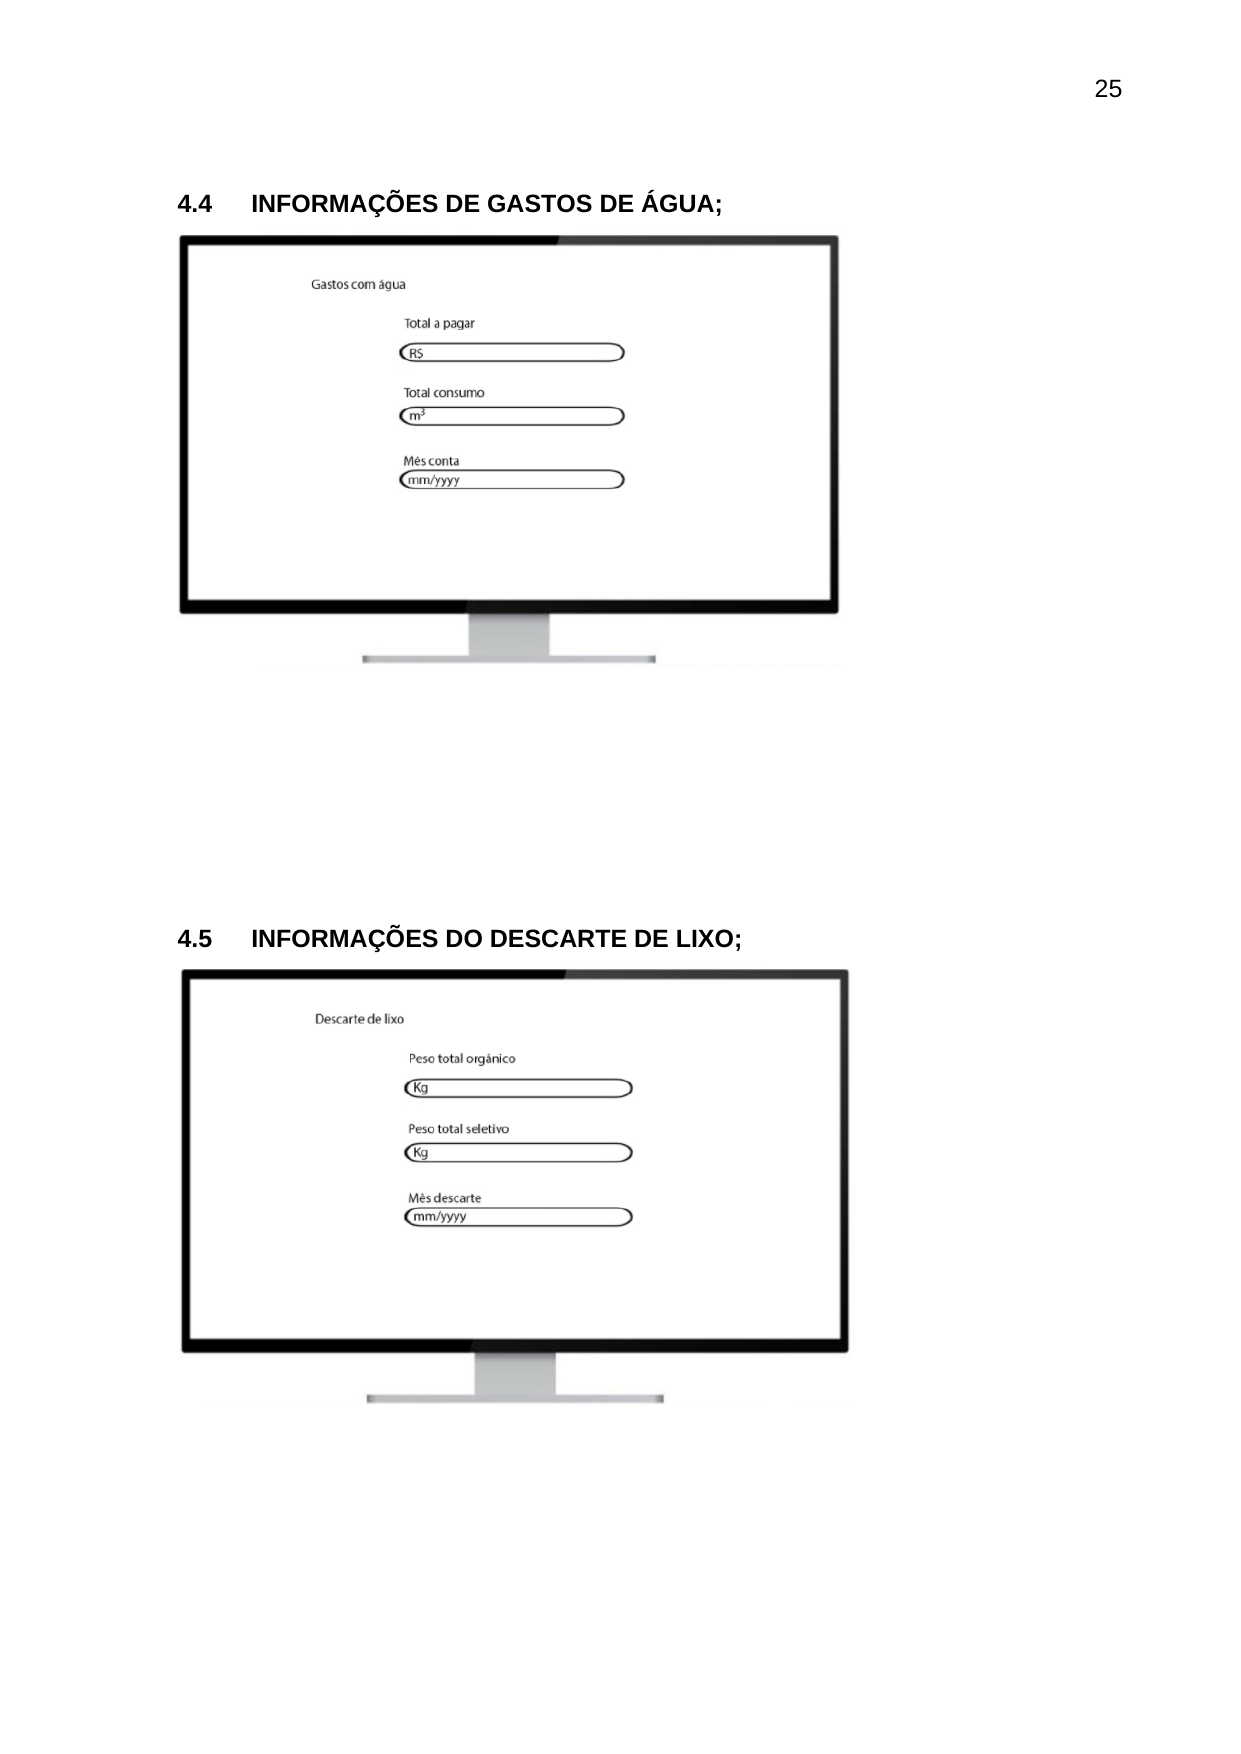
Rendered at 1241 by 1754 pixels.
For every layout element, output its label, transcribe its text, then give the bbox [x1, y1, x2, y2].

picture [177, 967, 856, 1405]
subtitle 4.4 Informações de gastos de água; [177, 189, 1122, 217]
picture [177, 231, 842, 666]
subtitle 4.5 Informações do descarte de lixo; [177, 924, 1122, 953]
